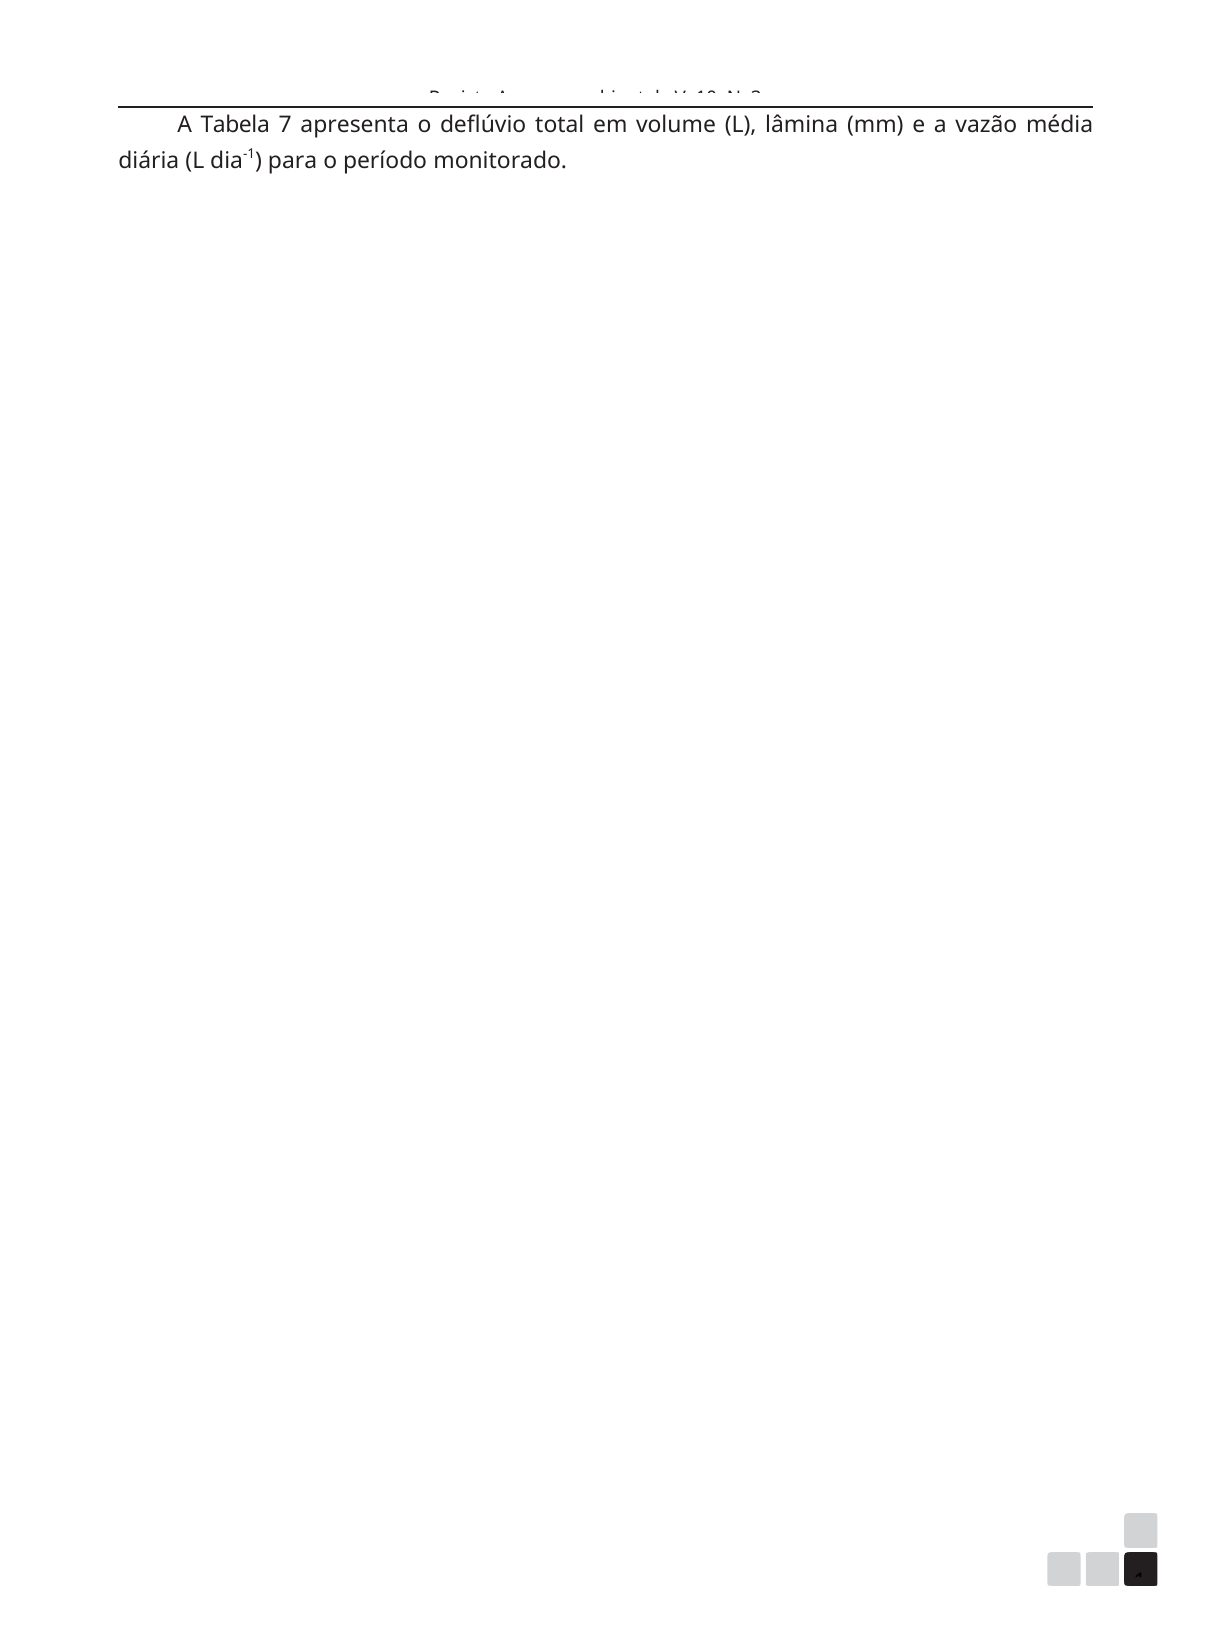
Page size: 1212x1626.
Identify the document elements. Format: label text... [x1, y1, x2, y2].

picture [1047, 1552, 1081, 1586]
picture [1085, 1552, 1119, 1586]
text A Tabela 7 apresenta o deflúvio total em volume (L), lâmina (mm) e a vazão média diária (L dia-1) para o período monitorado. [118, 108, 1093, 175]
picture [1124, 1552, 1158, 1586]
picture [1124, 1513, 1158, 1548]
